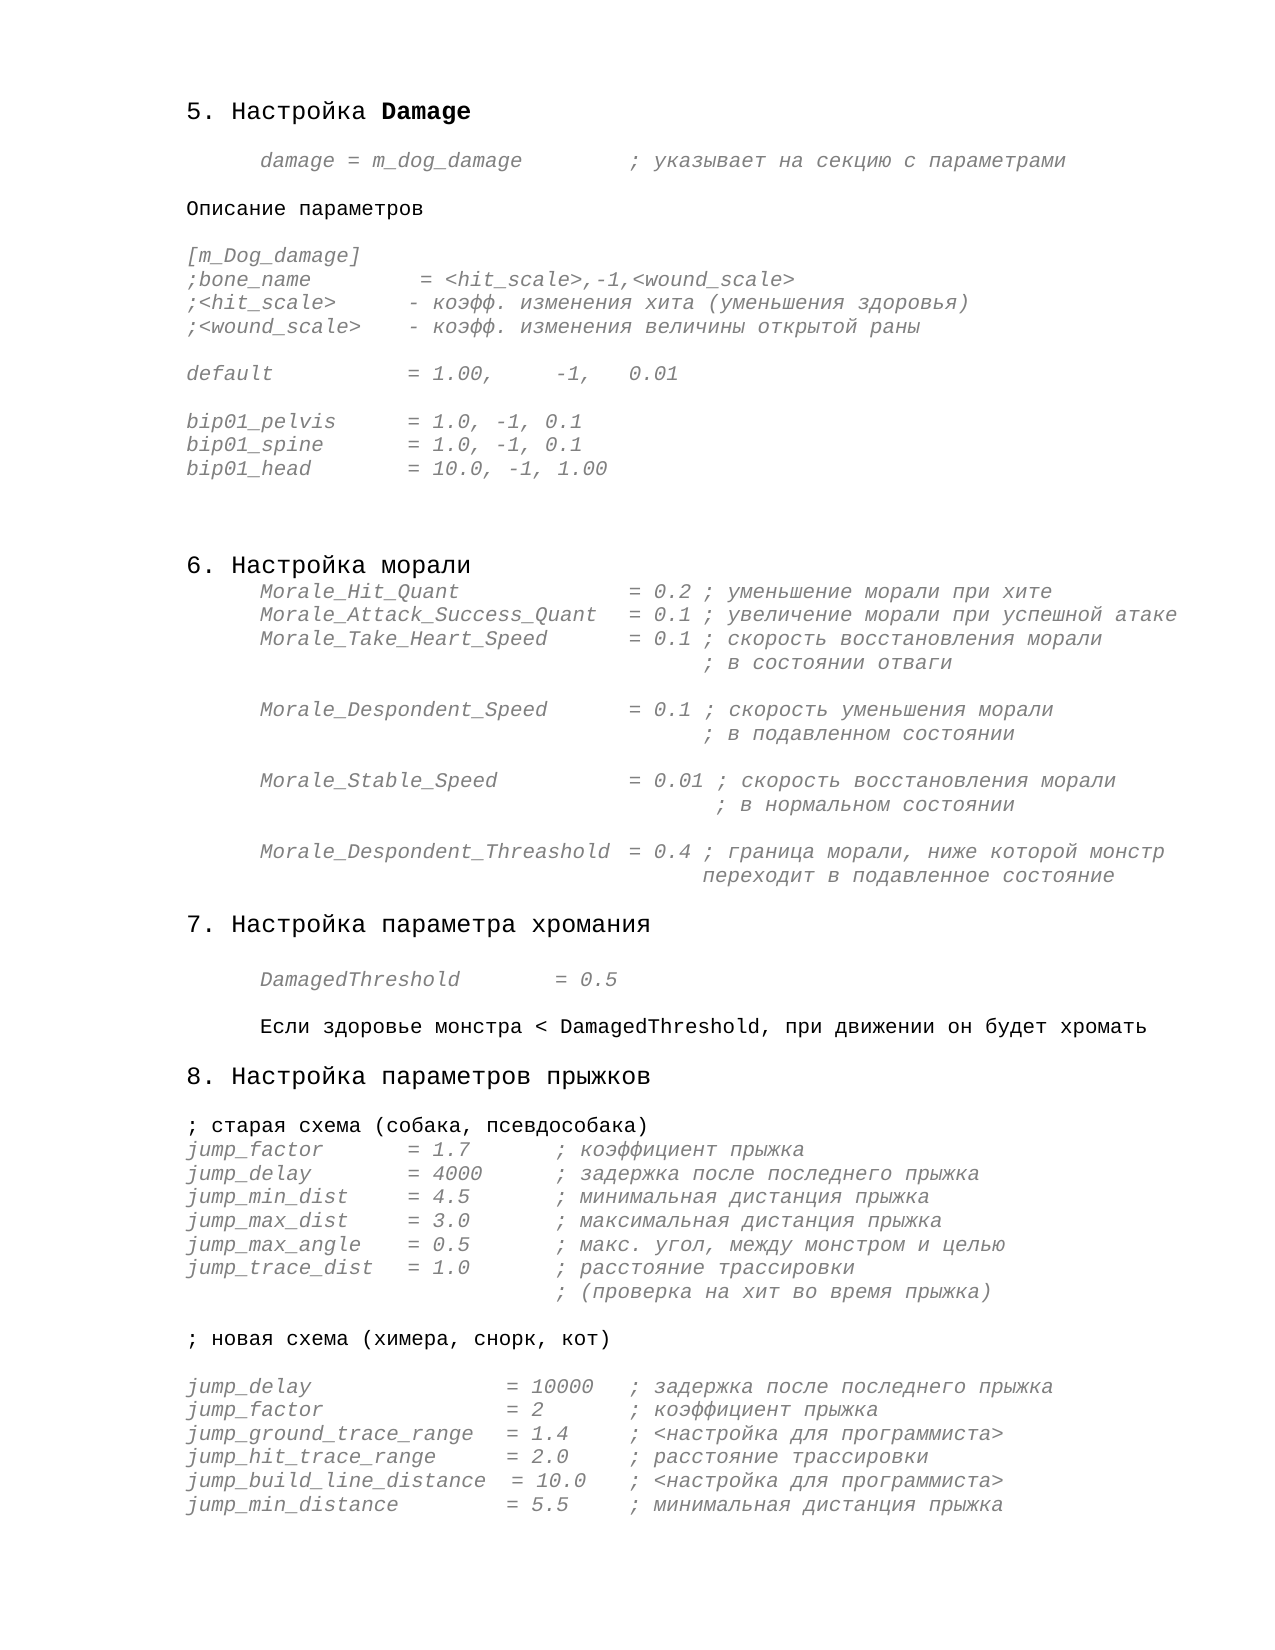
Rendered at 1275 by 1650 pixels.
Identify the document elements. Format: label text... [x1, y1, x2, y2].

text jump_ground_trace_range = 1.4 ; <настройка для программиста> [112, 1423, 1186, 1447]
text Если здоровье монстра < DamagedThreshold, при движении он будет хромать [112, 1016, 1186, 1040]
text jump_delay = 10000 ; задержка после последнего прыжка [112, 1376, 1186, 1399]
text bip01_pelvis = 1.0, -1, 0.1 [186, 411, 1186, 434]
text 6. Настройка морали [112, 552, 1186, 581]
text 5. Настройка Damage [112, 98, 1186, 127]
text Morale_Attack_Success_Quant = 0.1 ; увеличение морали при успешной атаке [186, 604, 1186, 628]
text jump_factor = 1.7 ; коэффициент прыжка [112, 1139, 1186, 1163]
text ;<hit_scale> - коэфф. изменения хита (уменьшения здоровья) [186, 292, 1186, 316]
text ;<wound_scale> - коэфф. изменения величины открытой раны [186, 316, 1186, 340]
text bip01_spine = 1.0, -1, 0.1 [186, 434, 1186, 458]
text default = 1.00, -1, 0.01 [186, 363, 1186, 387]
text jump_min_dist = 4.5 ; минимальная дистанция прыжка [112, 1186, 1186, 1210]
text jump_build_line_distance = 10.0 ; <настройка для программиста> [112, 1470, 1186, 1494]
text 8. Настройка параметров прыжков [112, 1063, 1186, 1092]
text ; старая схема (собака, псевдособака) [112, 1116, 1186, 1139]
text DamagedThreshold = 0.5 [112, 969, 1186, 993]
text jump_min_distance = 5.5 ; минимальная дистанция прыжка [112, 1494, 1186, 1517]
text [m_Dog_damage] [186, 245, 1186, 269]
text ; в нормальном состоянии [186, 794, 1186, 817]
text Morale_Despondent_Threashold = 0.4 ; граница морали, ниже которой монстр [186, 841, 1186, 864]
text Описание параметров [112, 198, 1186, 221]
text bip01_head = 10.0, -1, 1.00 [112, 458, 1186, 482]
text jump_hit_trace_range = 2.0 ; расстояние трассировки [112, 1447, 1186, 1470]
text ; (проверка на хит во время прыжка) [481, 1281, 1186, 1305]
text ; в состоянии отваги [186, 652, 1186, 675]
text 7. Настройка параметра хромания [112, 912, 1186, 940]
text переходит в подавленное состояние [629, 864, 1186, 888]
text jump_factor = 2 ; коэффициент прыжка [112, 1399, 1186, 1423]
text ; новая схема (химера, снорк, кот) [112, 1328, 1186, 1352]
text Morale_Take_Heart_Speed = 0.1 ; скорость восстановления морали [186, 628, 1186, 652]
text Morale_Despondent_Speed = 0.1 ; скорость уменьшения морали [186, 699, 1186, 723]
text Morale_Stable_Speed = 0.01 ; скорость восстановления морали [186, 770, 1186, 794]
text jump_max_dist = 3.0 ; максимальная дистанция прыжка [112, 1210, 1186, 1234]
text damage = m_dog_damage ; указывает на секцию с параметрами [112, 151, 1186, 174]
text ; в подавленном состоянии [186, 723, 1186, 746]
text Morale_Hit_Quant = 0.2 ; уменьшение морали при хите [186, 581, 1186, 604]
text jump_trace_dist = 1.0 ; расстояние трассировки [112, 1257, 1186, 1281]
text jump_max_angle = 0.5 ; макс. угол, между монстром и целью [112, 1234, 1186, 1257]
text ;bone_name = <hit_scale>,-1,<wound_scale> [186, 269, 1186, 292]
text jump_delay = 4000 ; задержка после последнего прыжка [112, 1163, 1186, 1186]
